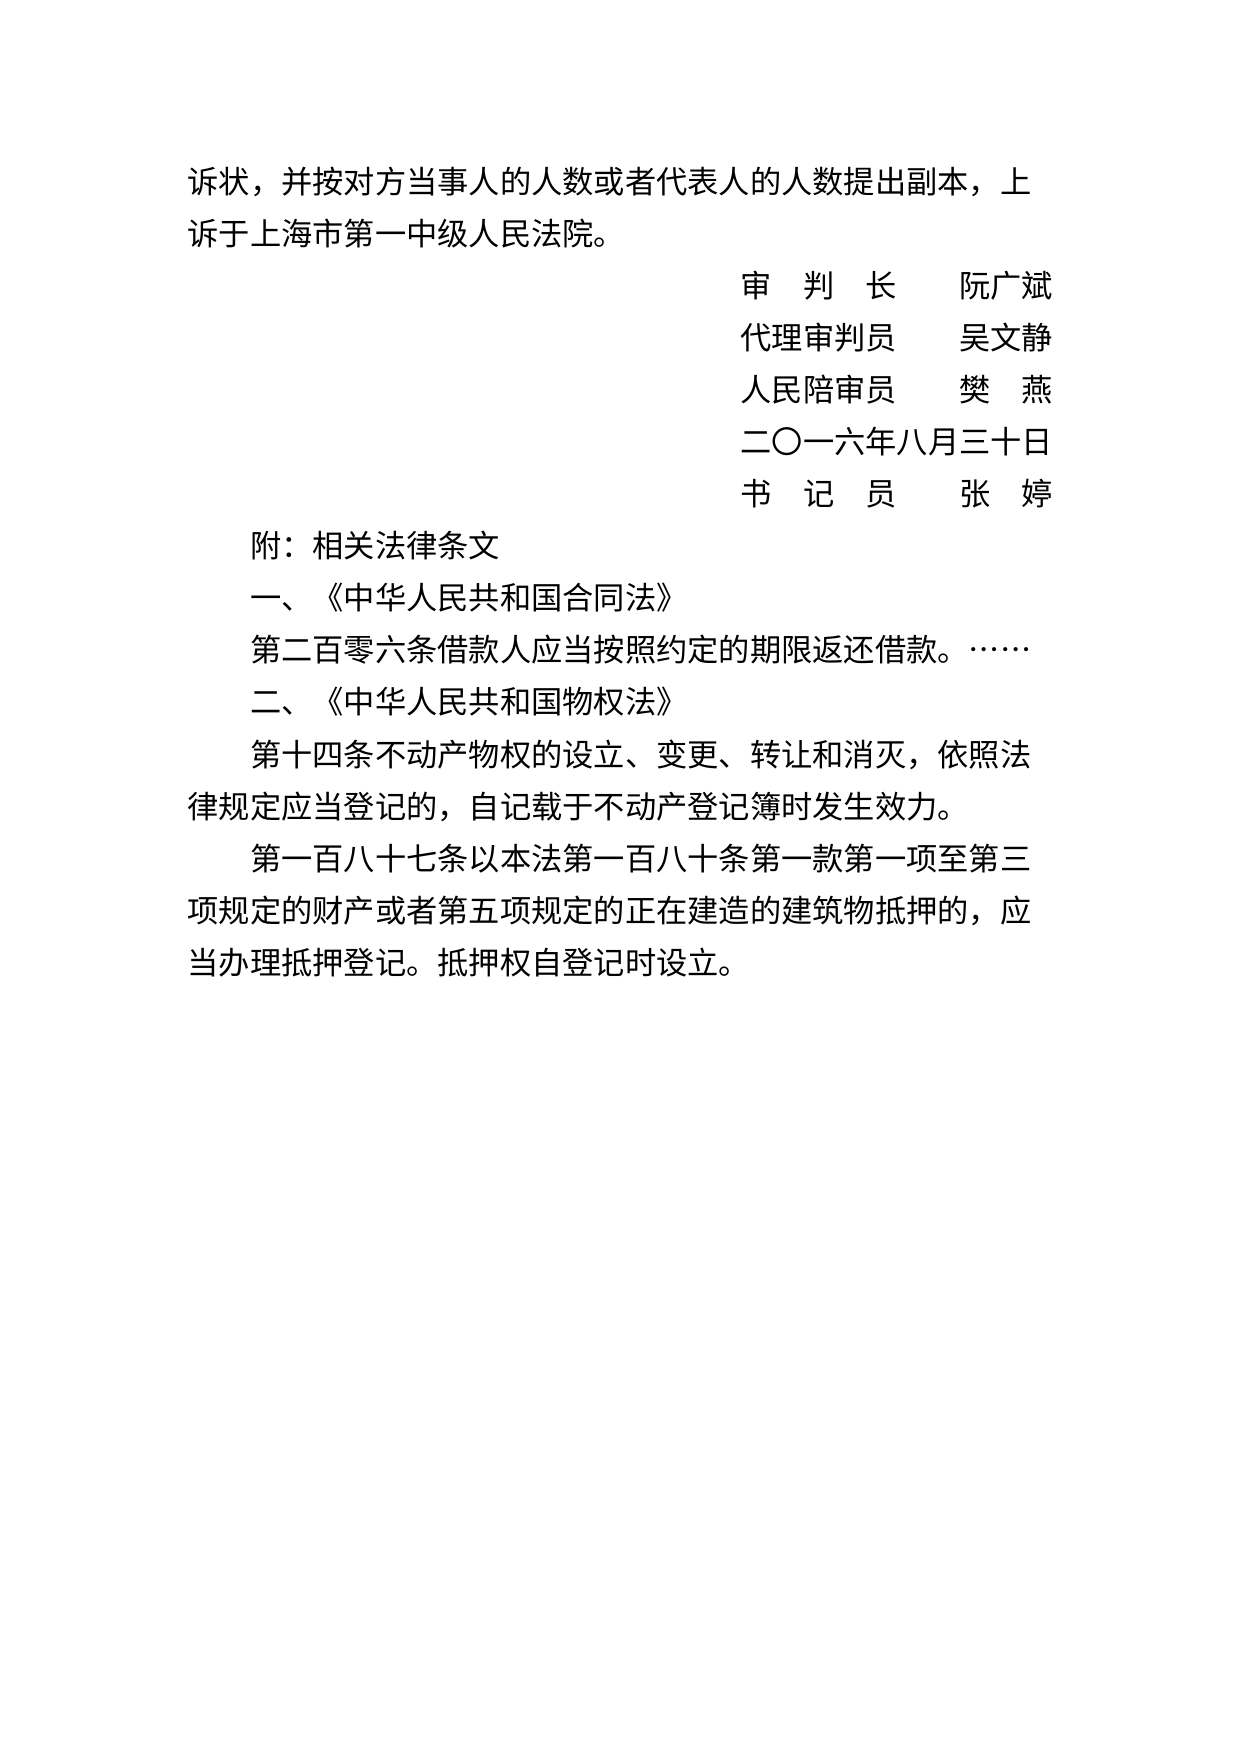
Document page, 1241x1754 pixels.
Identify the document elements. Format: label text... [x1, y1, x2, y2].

text 审 判 长 阮广斌 [187, 254, 1053, 306]
text 第一百八十七条以本法第一百八十条第一款第一项至第三项规定的财产或者第五项规定的正在建造的建筑物抵押的，应当办理抵押登记。抵押权自登记时设立。 [187, 827, 1053, 983]
text 代理审判员 吴文静 [187, 306, 1053, 358]
text 书 记 员 张 婷 [187, 462, 1053, 514]
text 第二百零六条借款人应当按照约定的期限返还借款。…… [187, 619, 1053, 671]
text 二〇一六年八月三十日 [187, 410, 1053, 462]
text 第十四条不动产物权的设立、变更、转让和消灭，依照法律规定应当登记的，自记载于不动产登记簿时发生效力。 [187, 723, 1053, 827]
text 二、《中华人民共和国物权法》 [187, 671, 1053, 723]
text 一、《中华人民共和国合同法》 [187, 567, 1053, 619]
text 附：相关法律条文 [187, 514, 1053, 567]
text 人民陪审员 樊 燕 [187, 358, 1053, 410]
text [187, 150, 1053, 254]
